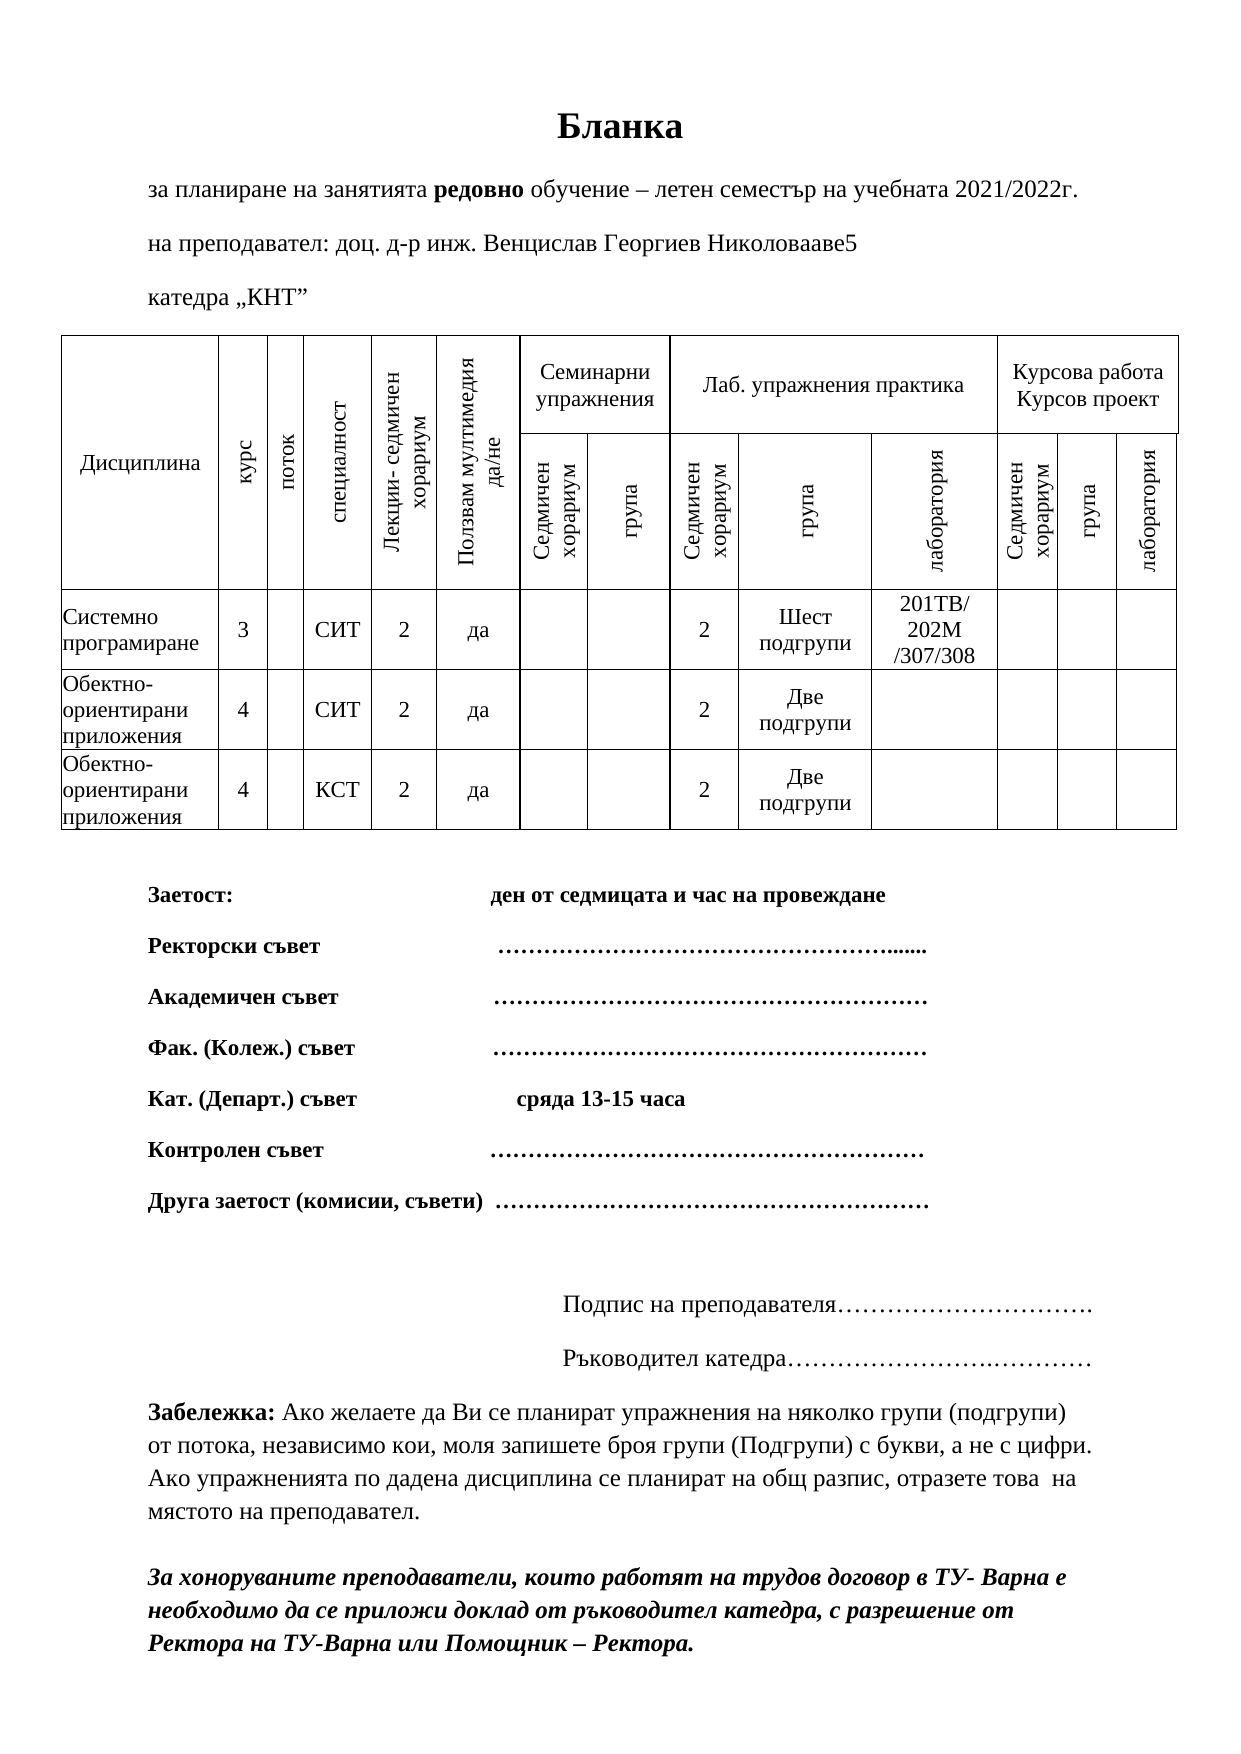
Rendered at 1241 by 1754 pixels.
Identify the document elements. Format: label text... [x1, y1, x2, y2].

table_header специалност [304, 336, 371, 589]
table_cell лаборатория [872, 434, 997, 589]
table_cell 201ТВ/202М /307/308 [872, 590, 997, 669]
text Забележка: Ако желаете да Ви се планират упражнения на няколко групи (подгрупи) от потока, независимо кои, моля запишете броя групи (Подгрупи) с букви, а не с цифри. [148, 1397, 1093, 1459]
table_cell да [437, 750, 519, 829]
table_cell група [588, 434, 669, 589]
table_header Курсова работа Курсов проект [998, 336, 1178, 433]
table_cell [588, 670, 669, 749]
table_cell група [1058, 434, 1116, 589]
table_cell да [437, 670, 519, 749]
table_cell 4 [219, 670, 267, 749]
text Ръководител катедра…………………….………… [148, 1343, 1093, 1372]
text Ако упражненията по дадена дисциплина се планират на общ разпис, отразете това на мястото на преподавател. [148, 1463, 1093, 1525]
text Подпис на преподавателя…………………………. [148, 1289, 1093, 1318]
table_header Дисциплина [62, 336, 218, 589]
table_cell [521, 670, 587, 749]
table_cell 4 [219, 750, 267, 829]
table_cell Седмичен хорариум [521, 434, 587, 589]
table_cell 2 [372, 750, 436, 829]
table_cell 2 [671, 670, 738, 749]
text Ректорски съвет ……………………………………………....... [148, 932, 1093, 958]
text Фак. (Колеж.) съвет ………………………………………………… [148, 1034, 1093, 1061]
table_cell [998, 590, 1057, 669]
table_cell Седмичен хорариум [671, 434, 738, 589]
table_cell [872, 670, 997, 749]
table_cell Шест подгрупи [739, 590, 871, 669]
table_cell [268, 670, 303, 749]
table_cell Две подгрупи [739, 750, 871, 829]
table_cell [588, 750, 669, 829]
table_cell [268, 590, 303, 669]
text за планиране на занятията редовно обучение – летен семестър на учебната 2021/2022г. [148, 174, 1093, 203]
table_cell 2 [372, 670, 436, 749]
table_cell [872, 750, 997, 829]
table_cell [268, 750, 303, 829]
table_cell Обектно- ориентирани приложения [62, 750, 218, 829]
text Бланка [148, 103, 1093, 147]
table_header Семинарни упражнения [521, 336, 669, 433]
table_cell да [437, 590, 519, 669]
table_cell 2 [671, 750, 738, 829]
table_cell [1117, 590, 1176, 669]
table_cell КСТ [304, 750, 371, 829]
table_header курс [219, 336, 267, 589]
table_cell [1117, 750, 1176, 829]
table_cell [998, 670, 1057, 749]
table_header Ползвам мултимедия да/не [437, 336, 519, 589]
text Кат. (Департ.) съвет сряда 13-15 часа [148, 1085, 1093, 1112]
text Контролен съвет ………………………………………………… [148, 1136, 1093, 1163]
table_cell [588, 590, 669, 669]
text катедра „КНТ” [148, 282, 1093, 310]
table_cell Седмичен хорариум [998, 434, 1057, 589]
table_cell [1058, 750, 1116, 829]
table_cell [998, 750, 1057, 829]
table_header Лаб. упражнения практика [671, 336, 997, 433]
text Академичен съвет ………………………………………………… [148, 983, 1093, 1009]
table_header поток [268, 336, 303, 589]
table_cell Системно програмиране [62, 590, 218, 669]
table_cell СИТ [304, 590, 371, 669]
table_cell [521, 750, 587, 829]
table_cell Обектно- ориентирани приложения [62, 670, 218, 749]
table_cell група [739, 434, 871, 589]
table_cell Две подгрупи [739, 670, 871, 749]
table_cell 3 [219, 590, 267, 669]
text За хоноруваните преподаватели, които работят на трудов договор в ТУ- Варна е необходимо да се приложи доклад от ръководител катедра, с разрешение от Ректора на ТУ-Варна или Помощник – Ректора. [148, 1562, 1093, 1657]
table_header Лекции- седмичен хорариум [372, 336, 436, 589]
table_cell [1058, 670, 1116, 749]
table_cell СИТ [304, 670, 371, 749]
table_cell 2 [372, 590, 436, 669]
table_cell [521, 590, 587, 669]
text Друга заетост (комисии, съвети) ………………………………………………… [148, 1187, 1093, 1214]
table_cell 2 [671, 590, 738, 669]
table_cell [1117, 670, 1176, 749]
table_cell лаборатория [1117, 434, 1176, 589]
table_cell [1058, 590, 1116, 669]
text на преподавател: доц. д-р инж. Венцислав Георгиев Николовааве5 [148, 228, 1093, 256]
text Заетост: ден от седмицата и час на провеждане [148, 881, 1093, 907]
